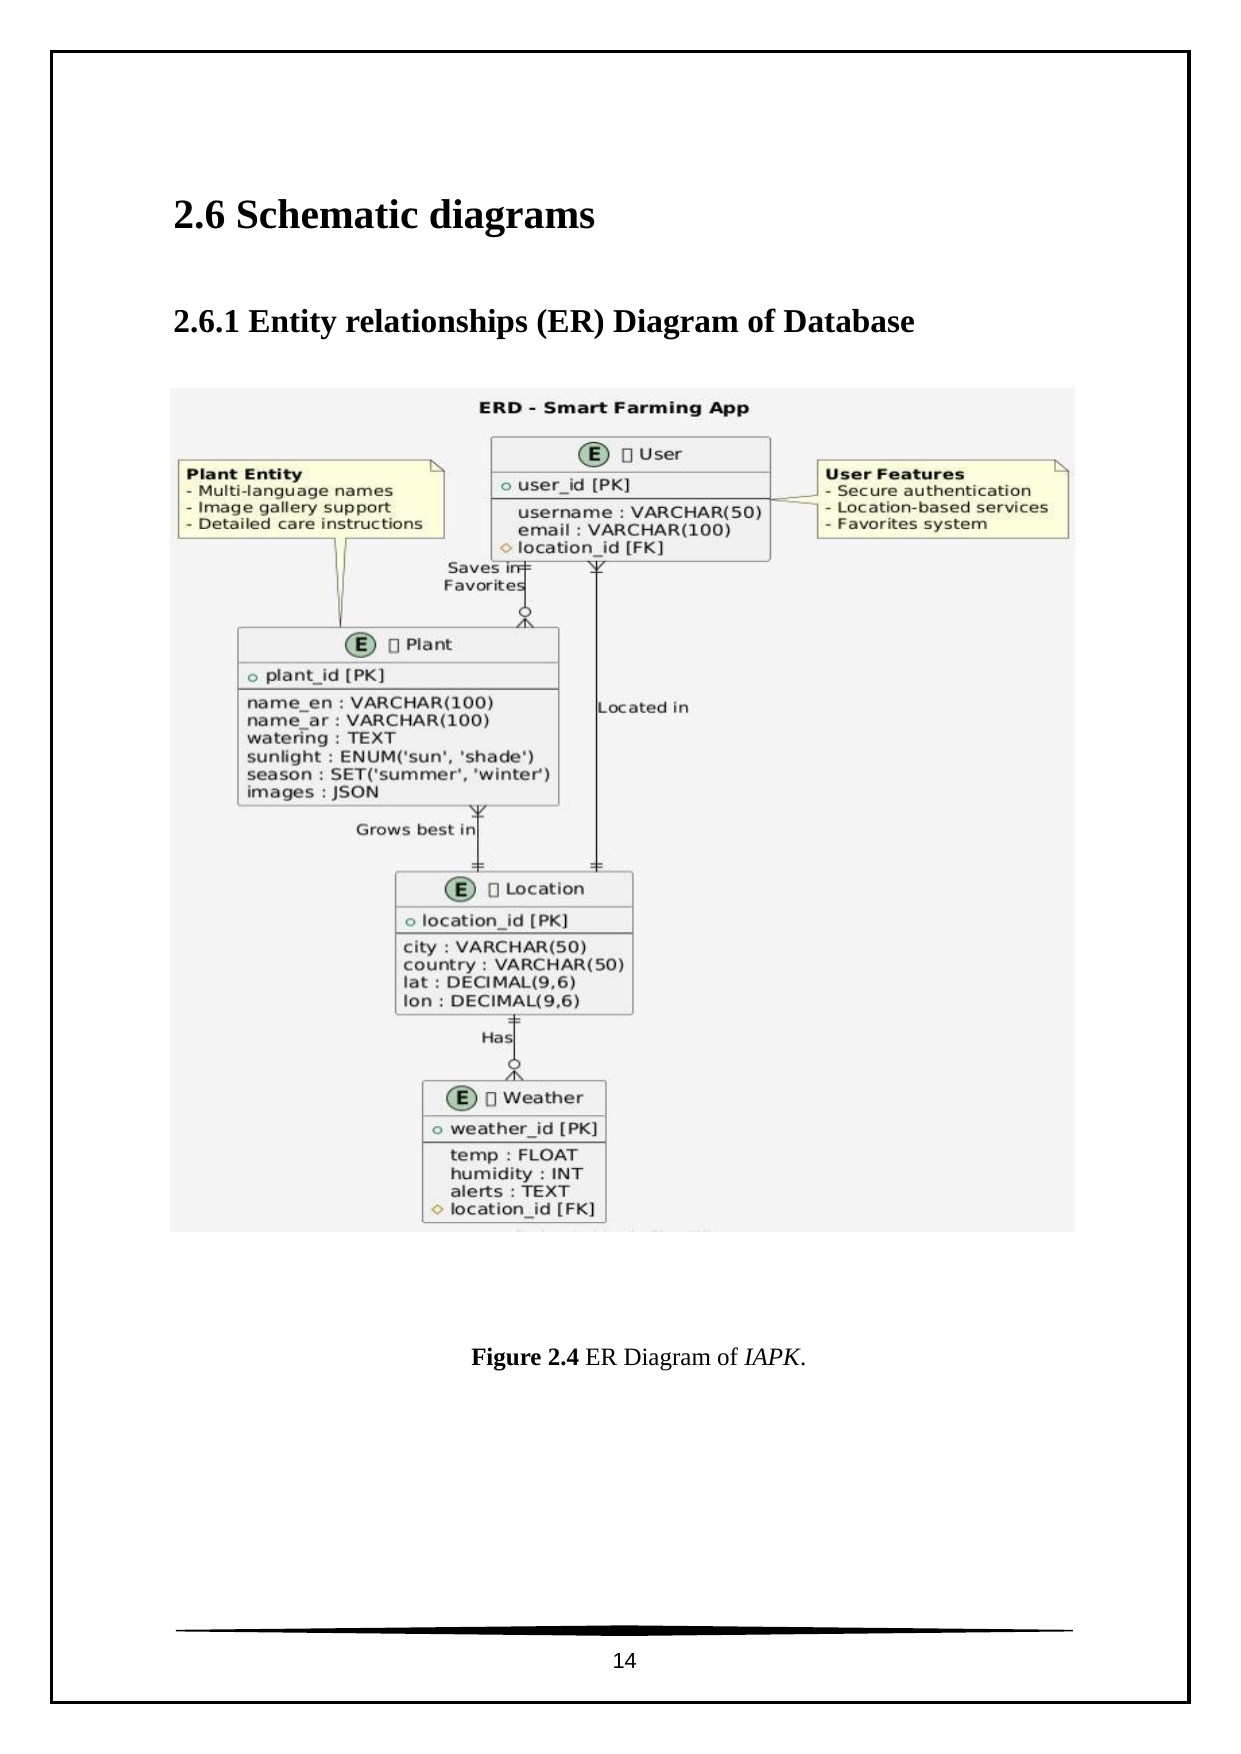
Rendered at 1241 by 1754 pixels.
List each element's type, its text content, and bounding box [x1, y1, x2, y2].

text 2.6 Schematic diagrams [173, 189, 1076, 237]
text 2.6.1 Entity relationships (ER) Diagram of Database [173, 302, 1076, 340]
text Figure 2.4 ER Diagram of IAPK. [213, 1342, 1064, 1371]
picture [170, 388, 1076, 1232]
